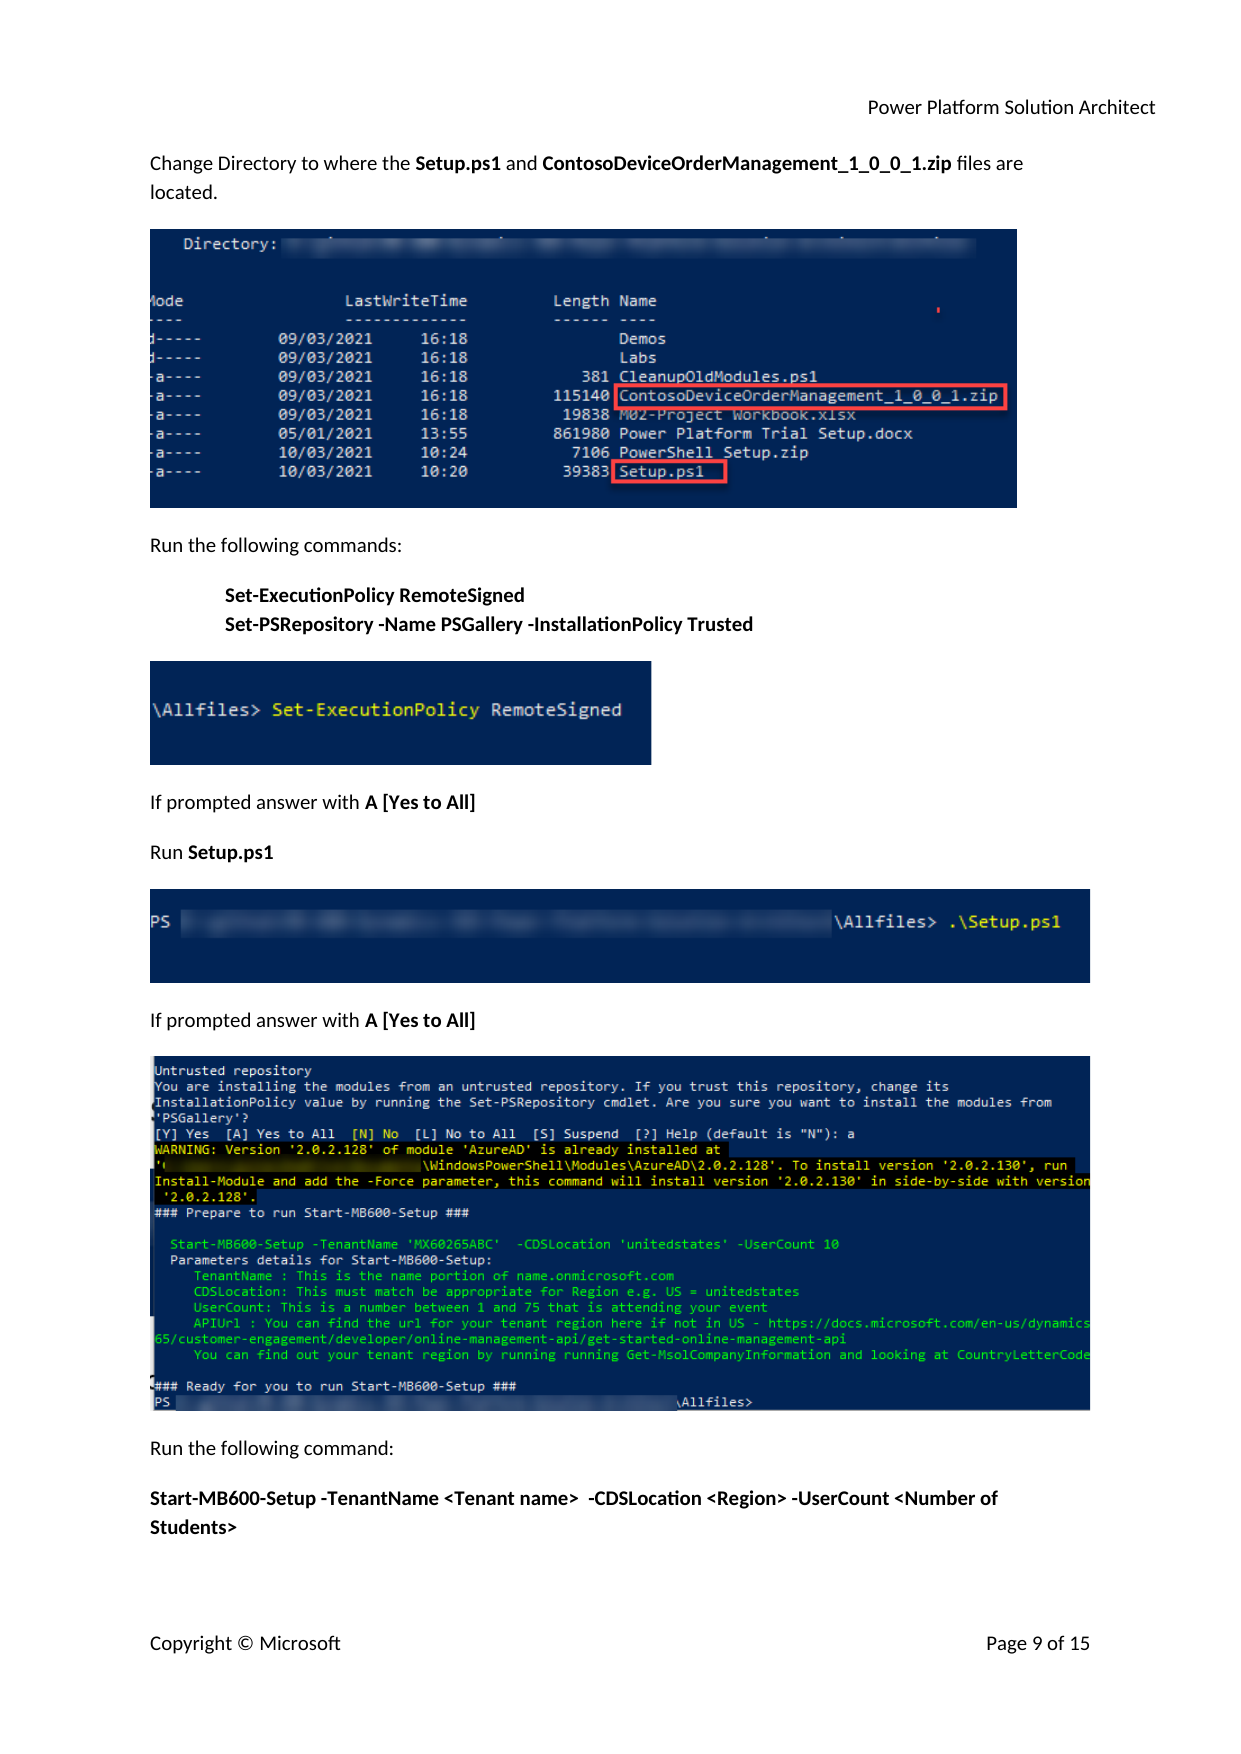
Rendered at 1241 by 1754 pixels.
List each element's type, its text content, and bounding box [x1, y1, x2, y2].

picture [150, 229, 1017, 508]
text If prompted answer with A [Yes to All] [150, 789, 1090, 814]
text Change Directory to where the Setup.ps1 and ContosoDeviceOrderManagement_1_0_0_1.zip files are located. [150, 150, 1090, 204]
text Start-MB600-Setup -TenantName <Tenant name> -CDSLocation <Region> -UserCount <Number of Students> [150, 1485, 1090, 1540]
picture [150, 661, 652, 765]
text Set-PSRepository -Name PSGallery -InstallationPolicy Trusted [225, 611, 1090, 637]
picture [150, 1056, 1091, 1411]
text Run the following command: [150, 1435, 1090, 1461]
text If prompted answer with A [Yes to All] [150, 1007, 1090, 1032]
picture [150, 889, 1091, 983]
text Run Setup.ps1 [150, 839, 1090, 864]
text Set-ExecutionPolicy RemoteSigned [225, 582, 1090, 608]
text Run the following commands: [150, 532, 1090, 558]
